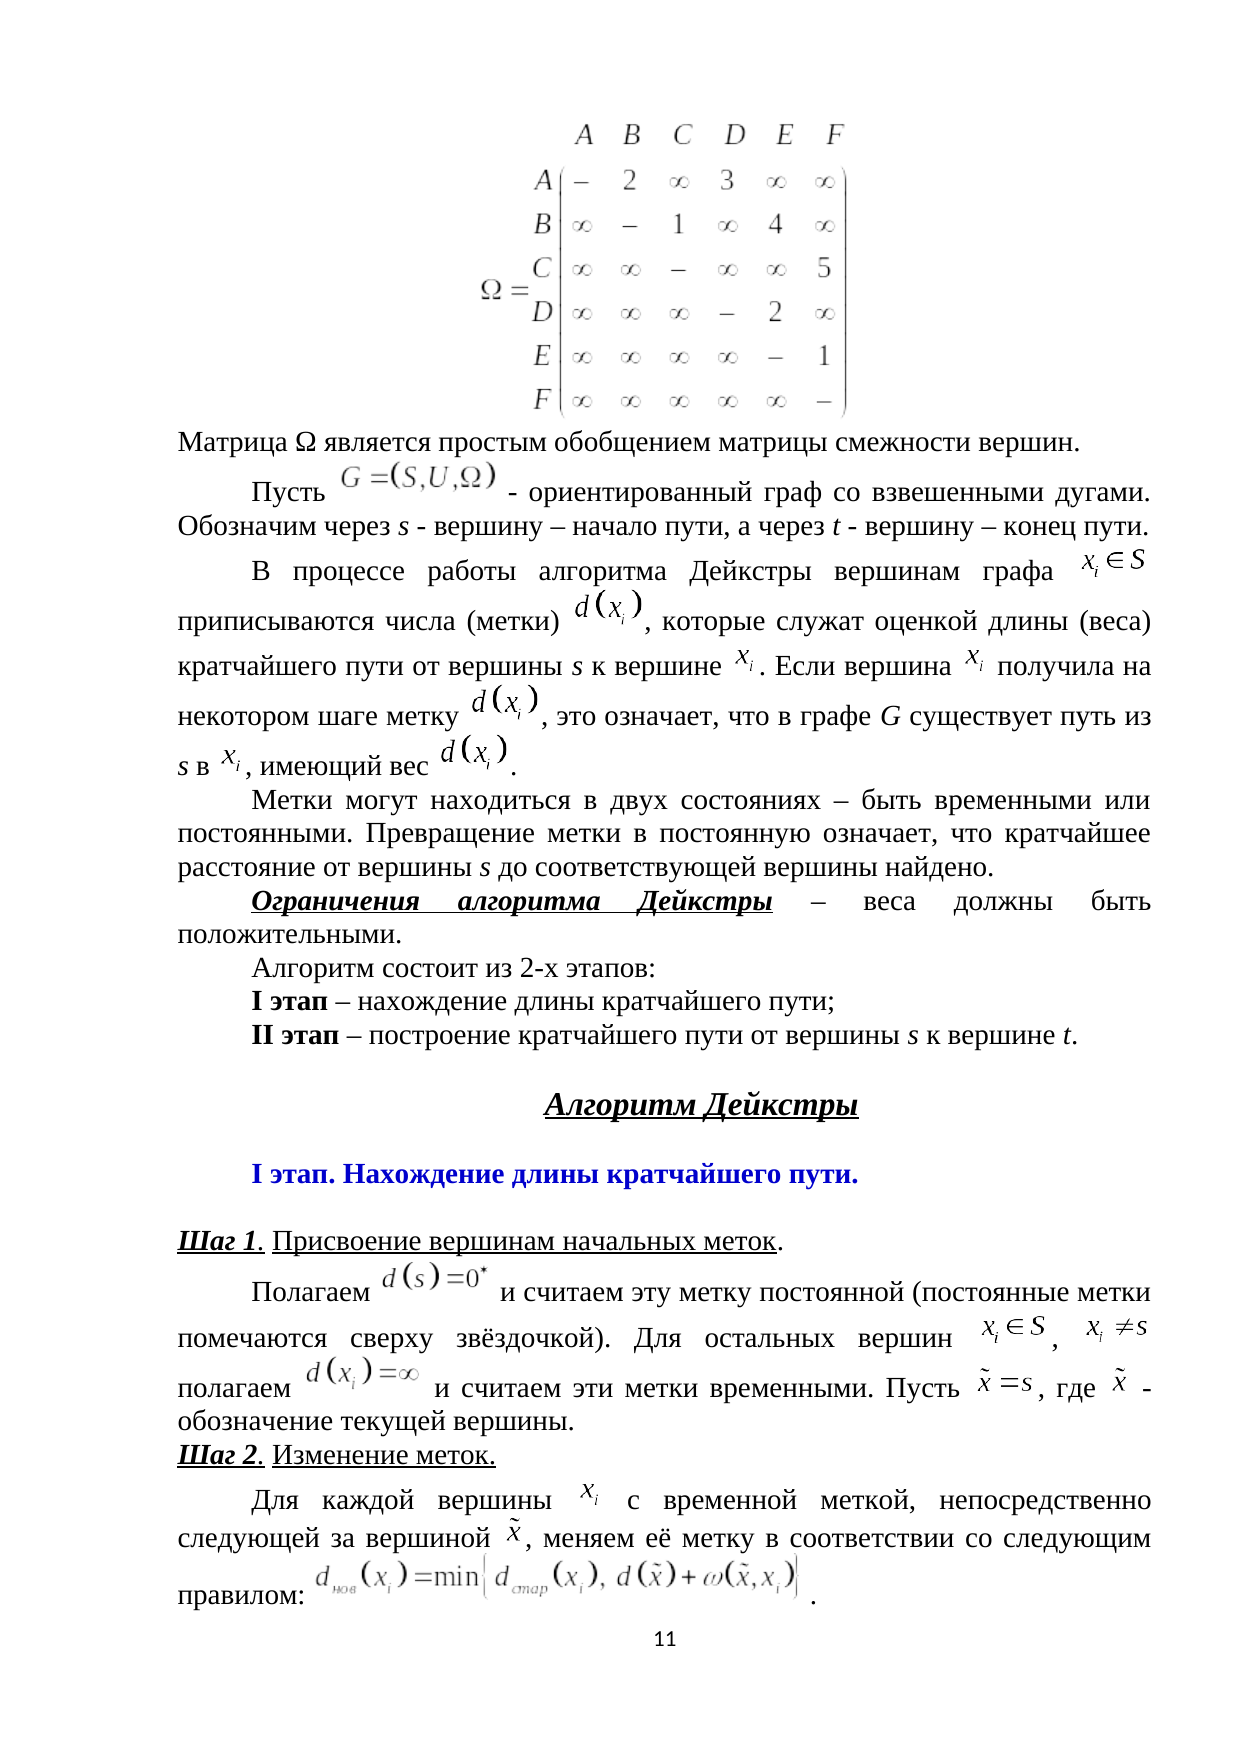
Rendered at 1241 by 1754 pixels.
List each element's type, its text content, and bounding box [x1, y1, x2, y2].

text II этап – построение кратчайшего пути от вершины s к вершине t. [177, 1017, 1152, 1050]
text I этап – нахождение длины кратчайшего пути; [177, 983, 1152, 1017]
text Метки могут находиться в двух состояниях – быть временными или постоянными. Превращение метки в постоянную означает, что кратчайшее расстояние от вершины s до соответствующей вершины найдено. [177, 782, 1152, 883]
text I этап. Нахождение длины кратчайшего пути. [177, 1156, 1152, 1189]
text Алгоритм Дейкстры [177, 1084, 1152, 1122]
text Шаг 2. Изменение меток. [177, 1437, 1152, 1470]
text Ограничения алгоритма Дейкстры – веса должны быть положительными. [177, 883, 1152, 950]
text Шаг 1. Присвоение вершинам начальных меток. [177, 1223, 1152, 1256]
text Полагаем и считаем эту метку постоянной (постоянные метки помечаются сверху звёздочкой). Для остальных вершин , полагаем и считаем эти метки временными. Пусть , где - обозначение текущей вершины. [177, 1256, 1152, 1437]
text В процессе работы алгоритма Дейкстры вершинам графа приписываются числа (метки) , которые служат оценкой длины (веса) кратчайшего пути от вершины s к вершине . Если вершина получила на некотором шаге метку , это означает, что в графе G существует путь из s в , имеющий вес . [177, 541, 1152, 782]
text Пусть - ориентированный граф со взвешенными дугами. Обозначим через s - вершину – начало пути, а через t - вершину – конец пути. [177, 458, 1152, 541]
text Для каждой вершины с временной меткой, непосредственно следующей за вершиной , меняем её метку в соответствии со следующим правилом: . [177, 1470, 1152, 1611]
text Алгоритм состоит из 2-х этапов: [177, 950, 1152, 983]
text Матрица Ω является простым обобщением матрицы смежности вершин. [177, 424, 1152, 458]
